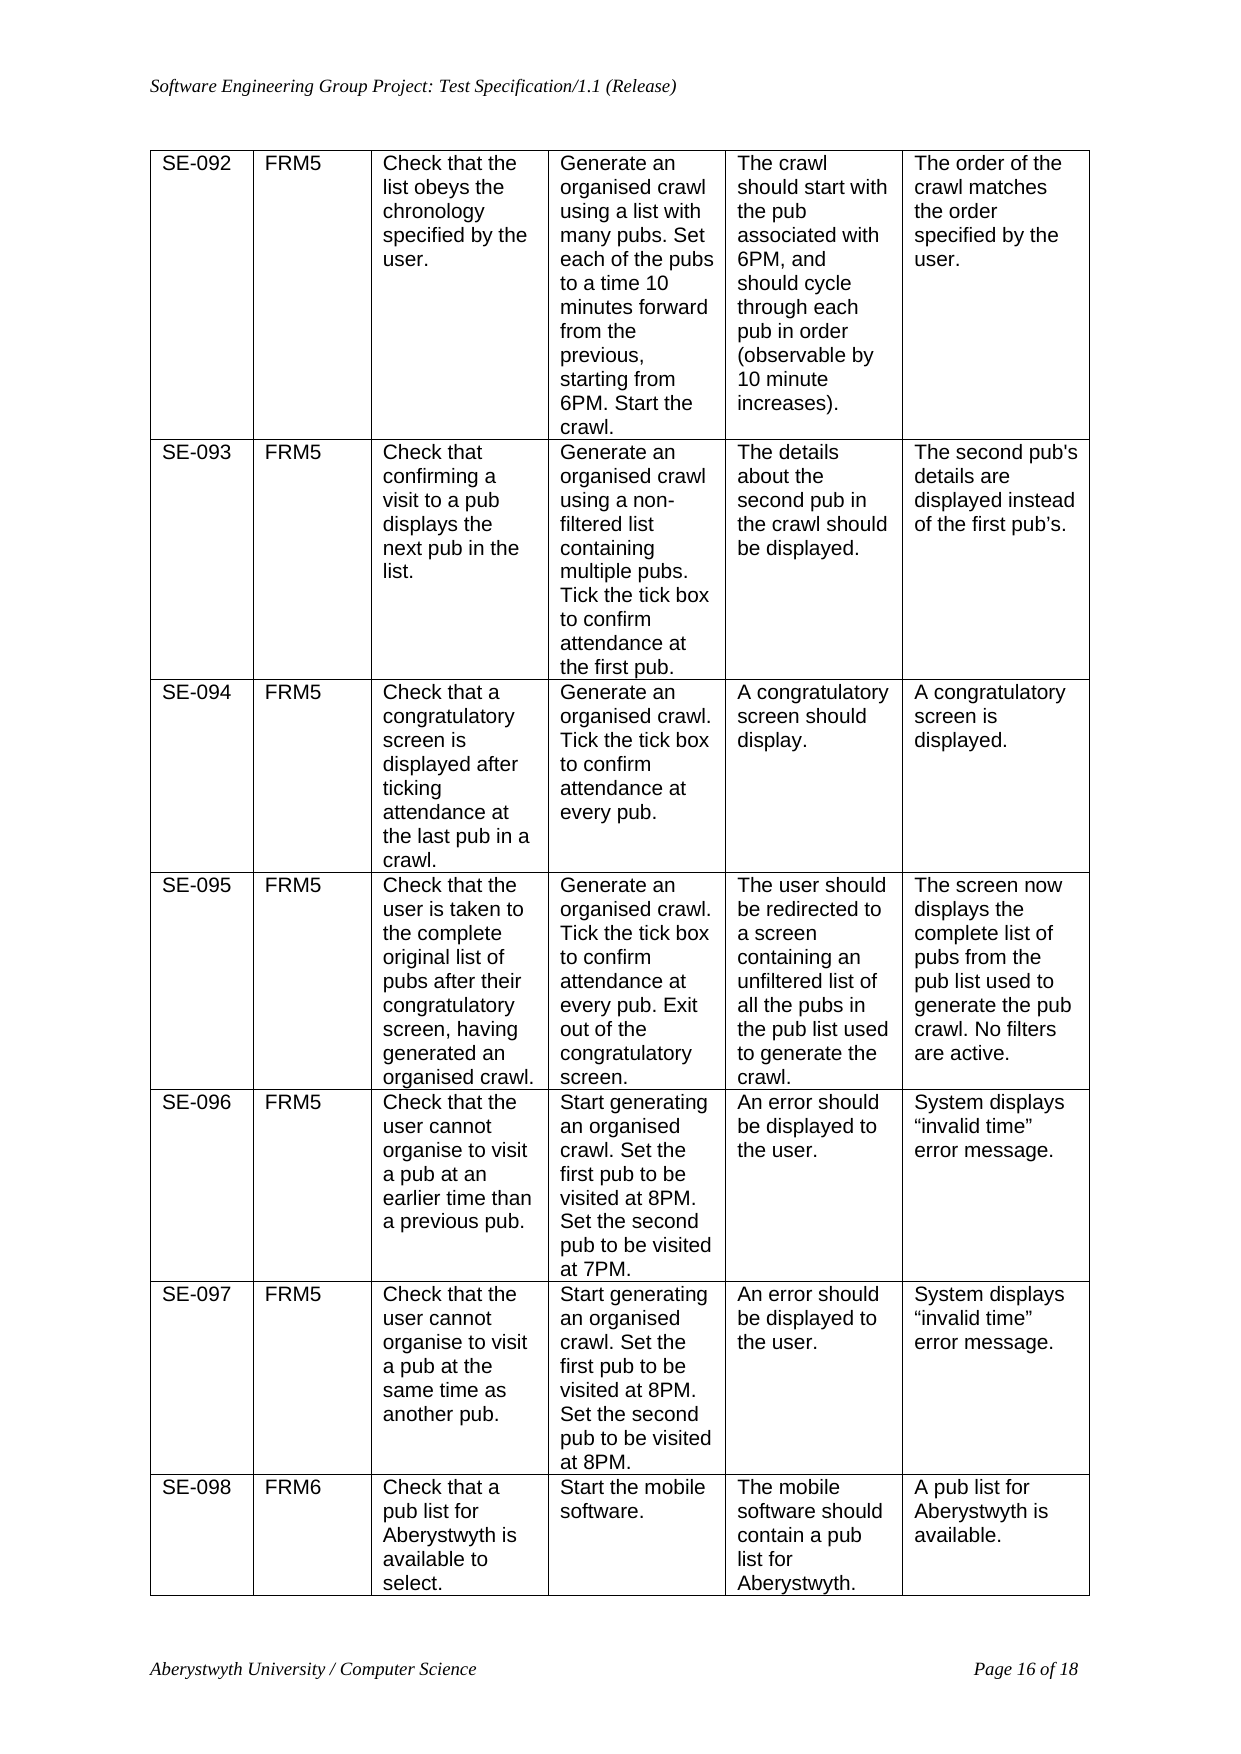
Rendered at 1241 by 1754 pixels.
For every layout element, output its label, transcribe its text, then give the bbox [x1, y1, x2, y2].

table_cell A congratulatory screen is displayed. [903, 680, 1089, 872]
table_cell Generate an organised crawl using a non-filtered list containing multiple pubs. Tick the tick box to confirm attendance at the first pub. [549, 440, 725, 679]
table_cell SE-092 [151, 151, 253, 438]
table_cell An error should be displayed to the user. [726, 1282, 902, 1474]
table_cell The screen now displays the complete list of pubs from the pub list used to generate the pub crawl. No filters are active. [903, 873, 1089, 1088]
table_cell SE-095 [151, 873, 253, 1088]
table_cell The details about the second pub in the crawl should be displayed. [726, 440, 902, 679]
table_cell FRM5 [254, 1090, 371, 1281]
table_cell Check that the user cannot organise to visit a pub at an earlier time than a previous pub. [372, 1090, 548, 1281]
table_cell FRM5 [254, 1282, 371, 1474]
table_cell Check that the user cannot organise to visit a pub at the same time as another pub. [372, 1282, 548, 1474]
table_cell SE-097 [151, 1282, 253, 1474]
table_cell Generate an organised crawl. Tick the tick box to confirm attendance at every pub. [549, 680, 725, 872]
table_cell SE-094 [151, 680, 253, 872]
table_cell Check that confirming a visit to a pub displays the next pub in the list. [372, 440, 548, 679]
table_cell Check that a pub list for Aberystwyth is available to select. [372, 1475, 548, 1595]
table_cell FRM5 [254, 680, 371, 872]
table_cell FRM5 [254, 873, 371, 1088]
table_cell The mobile software should contain a pub list for Aberystwyth. [726, 1475, 902, 1595]
table_cell SE-098 [151, 1475, 253, 1595]
table_cell SE-093 [151, 440, 253, 679]
table_cell Check that the user is taken to the complete original list of pubs after their congratulatory screen, having generated an organised crawl. [372, 873, 548, 1088]
table_cell System displays “invalid time” error message. [903, 1282, 1089, 1474]
table_cell FRM5 [254, 440, 371, 679]
table_cell The crawl should start with the pub associated with 6PM, and should cycle through each pub in order (observable by 10 minute increases). [726, 151, 902, 438]
table_cell Check that the list obeys the chronology specified by the user. [372, 151, 548, 438]
table_cell SE-096 [151, 1090, 253, 1281]
table_cell Generate an organised crawl. Tick the tick box to confirm attendance at every pub. Exit out of the congratulatory screen. [549, 873, 725, 1088]
table_cell An error should be displayed to the user. [726, 1090, 902, 1281]
table_cell A congratulatory screen should display. [726, 680, 902, 872]
table_cell System displays “invalid time” error message. [903, 1090, 1089, 1281]
table_cell Start the mobile software. [549, 1475, 725, 1595]
table_cell The order of the crawl matches the order specified by the user. [903, 151, 1089, 438]
table_cell Start generating an organised crawl. Set the first pub to be visited at 8PM. Set the second pub to be visited at 7PM. [549, 1090, 725, 1281]
table_cell Check that a congratulatory screen is displayed after ticking attendance at the last pub in a crawl. [372, 680, 548, 872]
table_cell The user should be redirected to a screen containing an unfiltered list of all the pubs in the pub list used to generate the crawl. [726, 873, 902, 1088]
table_cell The second pub's details are displayed instead of the first pub’s. [903, 440, 1089, 679]
table_cell Start generating an organised crawl. Set the first pub to be visited at 8PM. Set the second pub to be visited at 8PM. [549, 1282, 725, 1474]
table_cell FRM6 [254, 1475, 371, 1595]
table_cell Generate an organised crawl using a list with many pubs. Set each of the pubs to a time 10 minutes forward from the previous, starting from 6PM. Start the crawl. [549, 151, 725, 438]
table_cell FRM5 [254, 151, 371, 438]
table_cell A pub list for Aberystwyth is available. [903, 1475, 1089, 1595]
